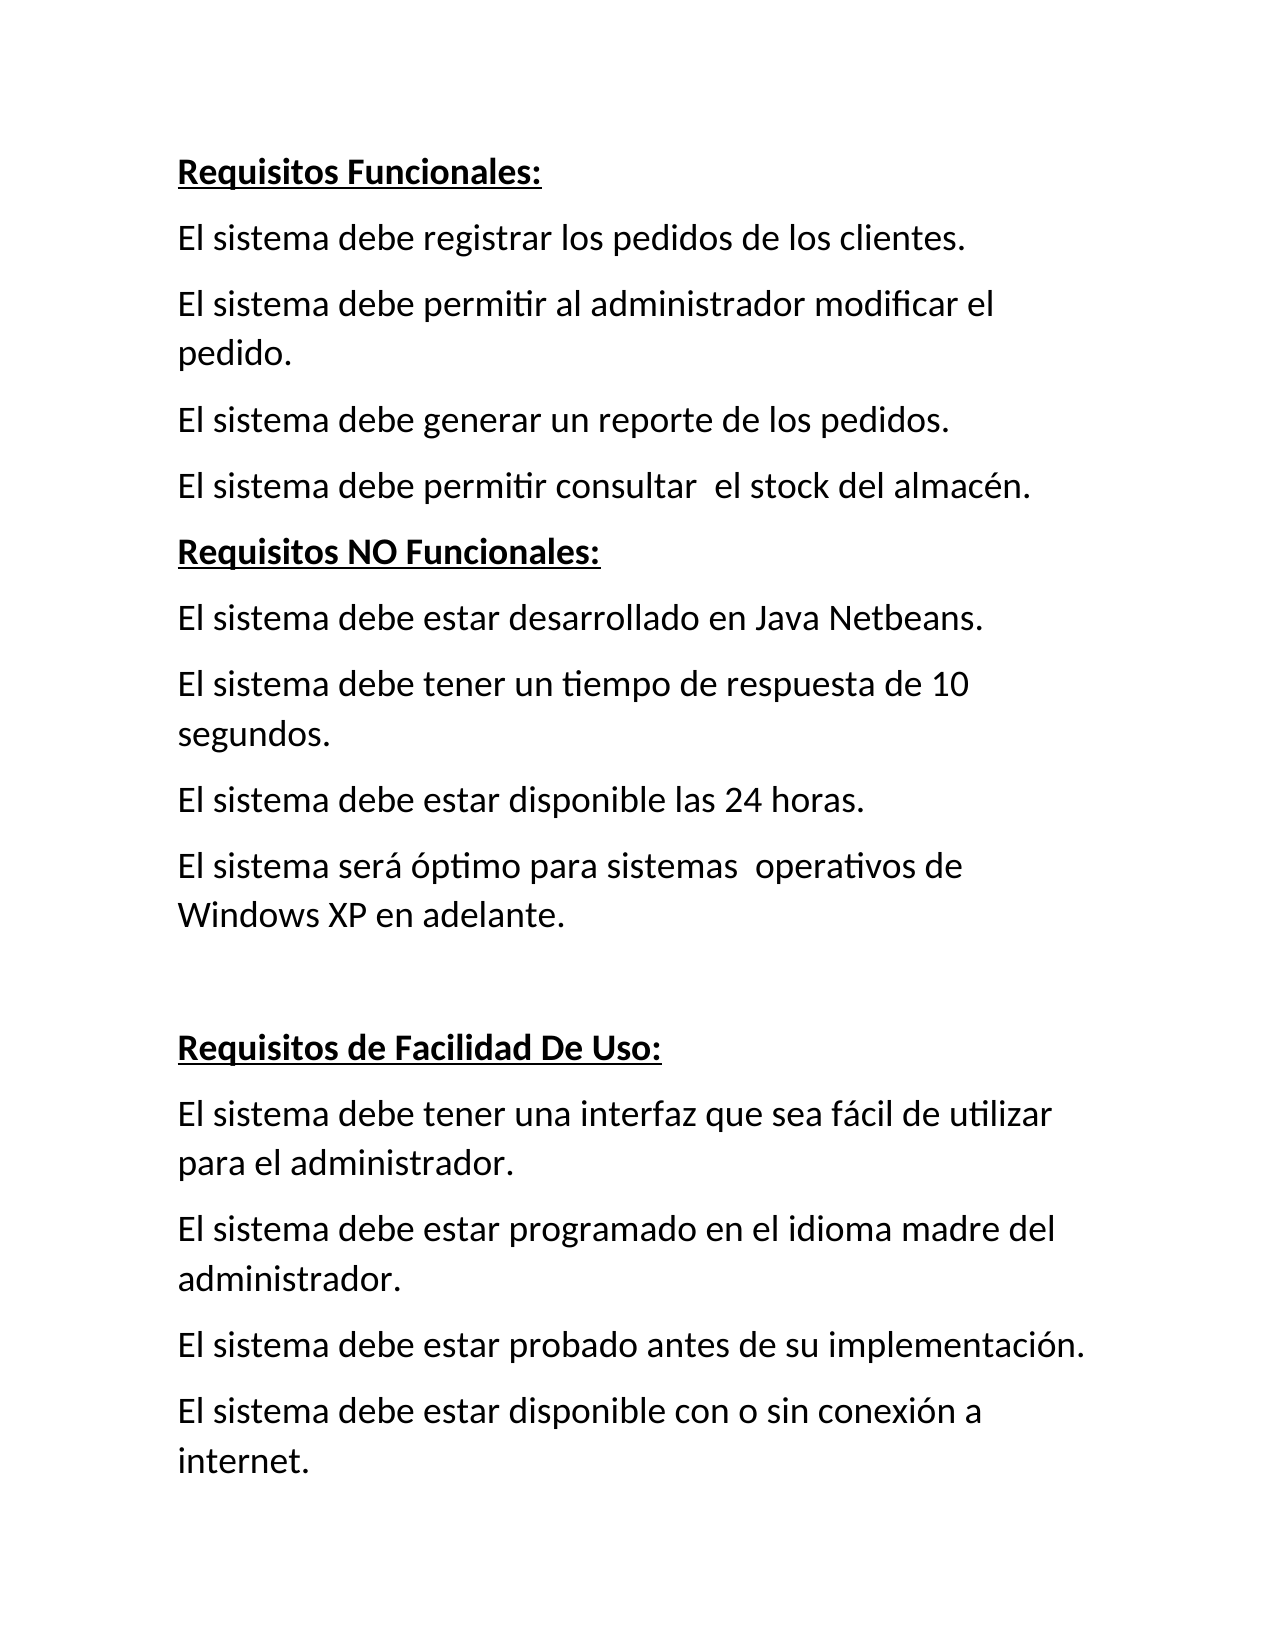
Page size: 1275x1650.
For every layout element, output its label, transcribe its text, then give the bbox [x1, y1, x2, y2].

text El sistema debe tener un tiempo de respuesta de 10 segundos. [177, 660, 1098, 755]
text El sistema debe estar programado en el idioma madre del administrador. [177, 1205, 1098, 1301]
text El sistema debe registrar los pedidos de los clientes. [177, 214, 1098, 259]
text El sistema debe permitir consultar el stock del almacén. [177, 462, 1098, 507]
text Requisitos de Facilidad De Uso: [177, 1024, 1098, 1069]
text El sistema debe permitir al administrador modificar el pedido. [177, 280, 1098, 375]
text El sistema debe estar desarrollado en Java Netbeans. [177, 594, 1098, 640]
text El sistema debe estar probado antes de su implementación. [177, 1321, 1098, 1367]
text Requisitos Funcionales: [177, 148, 1098, 193]
text El sistema debe estar disponible las 24 horas. [177, 776, 1098, 822]
text El sistema debe tener una interfaz que sea fácil de utilizar para el administrador. [177, 1090, 1098, 1185]
text El sistema debe generar un reporte de los pedidos. [177, 396, 1098, 441]
text El sistema será óptimo para sistemas operativos de Windows XP en adelante. [177, 842, 1098, 937]
text Requisitos NO Funcionales: [177, 528, 1098, 574]
text El sistema debe estar disponible con o sin conexión a internet. [177, 1387, 1098, 1482]
